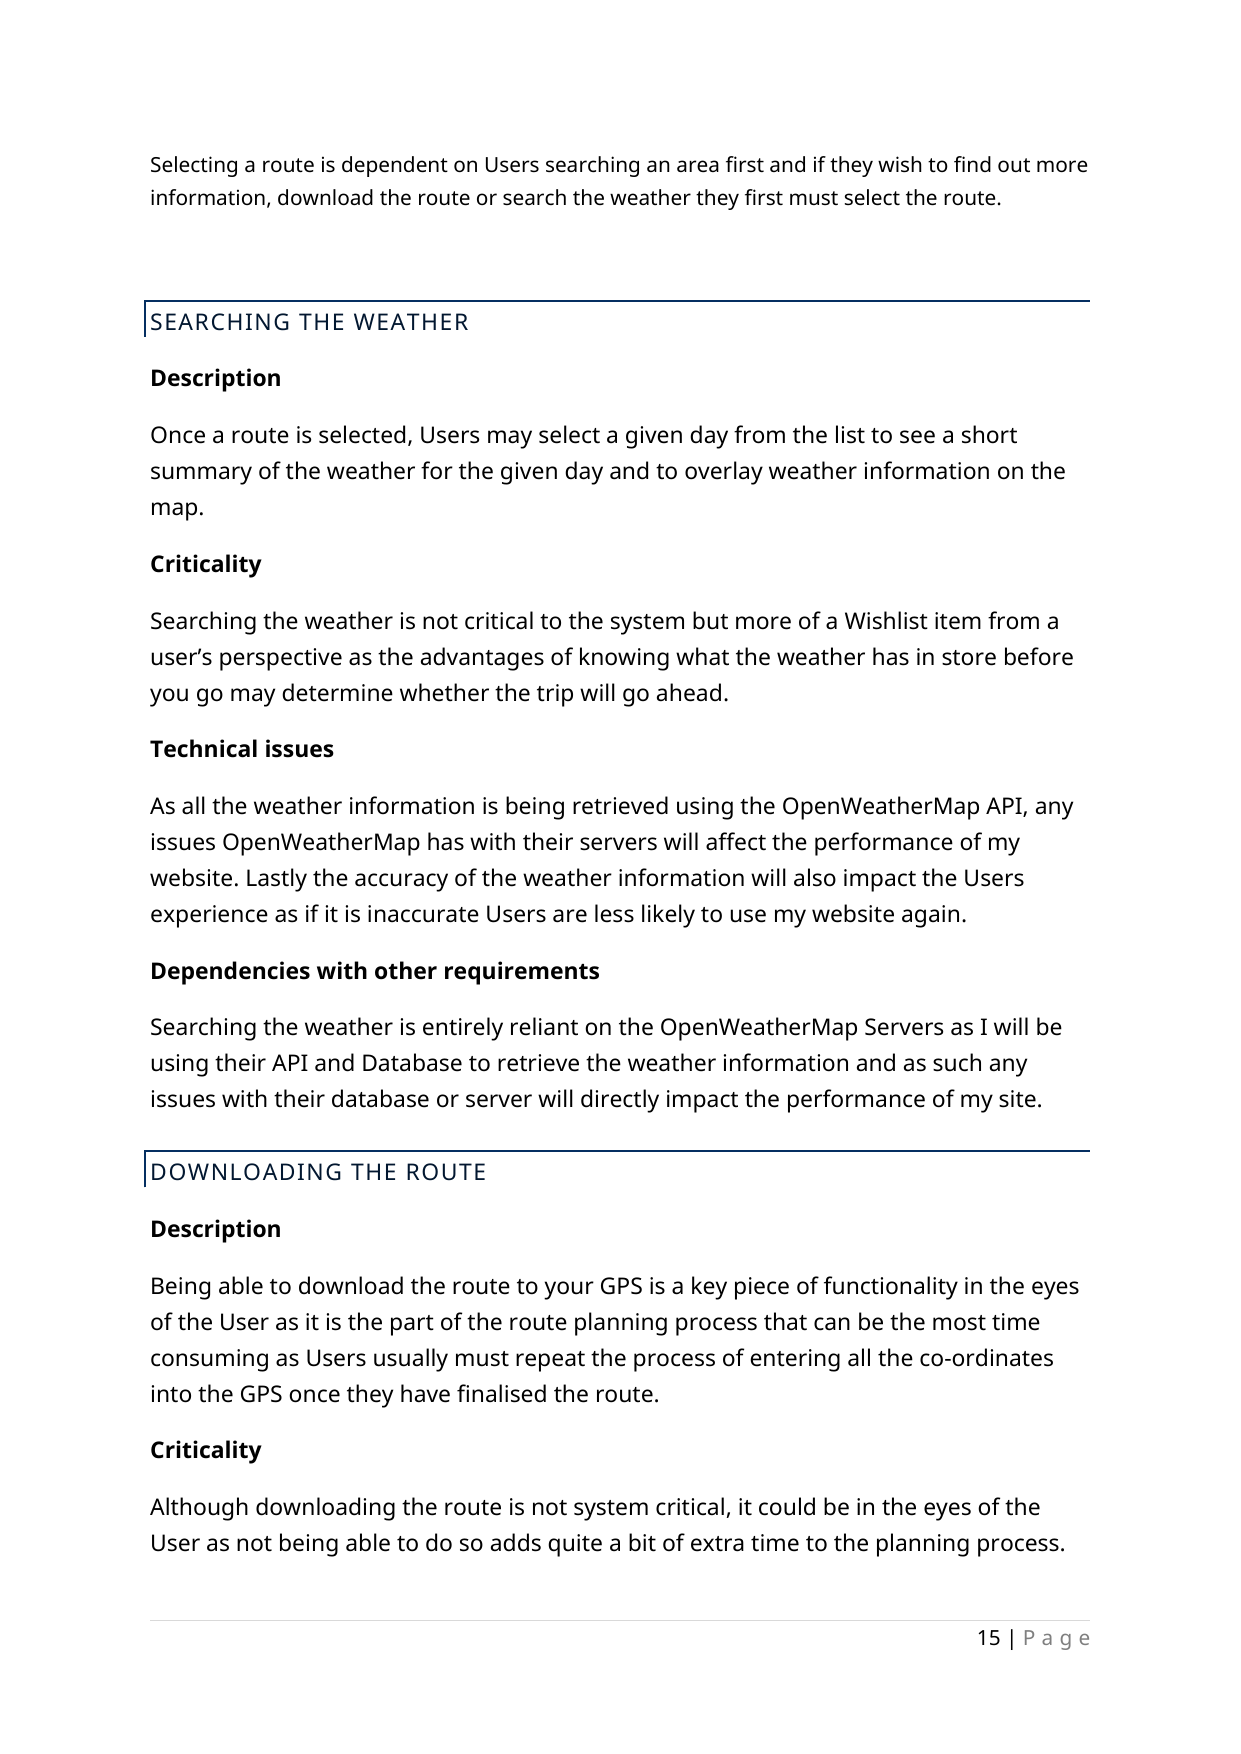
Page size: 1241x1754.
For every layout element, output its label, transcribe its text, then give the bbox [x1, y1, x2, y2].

text Although downloading the route is not system critical, it could be in the eyes of the User as not being able to do so adds quite a bit of extra time to the planning process. [150, 1491, 1090, 1558]
text Being able to download the route to your GPS is a key piece of functionality in the eyes of the User as it is the part of the route planning process that can be the most time consuming as Users usually must repeat the process of entering all the co-ordinates into the GPS once they have finalised the route. [150, 1270, 1090, 1409]
text Once a route is selected, Users may select a given day from the list to see a short summary of the weather for the given day and to overlay weather information on the map. [150, 419, 1090, 522]
text As all the weather information is being retrieved using the OpenWeatherMap API, any issues OpenWeatherMap has with their servers will affect the performance of my website. Lastly the accuracy of the weather information will also impact the Users experience as if it is inaccurate Users are less likely to use my website again. [150, 790, 1090, 929]
text Description [150, 362, 1090, 394]
text Dependencies with other requirements [150, 954, 1090, 986]
text Criticality [150, 548, 1090, 579]
text Selecting a route is dependent on Users searching an area first and if they wish to find out more information, download the route or search the weather they first must select the route. [150, 150, 1090, 211]
text Criticality [150, 1434, 1090, 1466]
text Searching the weather is not critical to the system but more of a Wishlist item from a user’s perspective as the advantages of knowing what the weather has in store before you go may determine whether the trip will go ahead. [150, 604, 1090, 708]
subtitle Searching the Weather [146, 302, 1090, 337]
text Searching the weather is entirely reliant on the OpenWeatherMap Servers as I will be using their API and Database to retrieve the weather information and as such any issues with their database or server will directly impact the performance of my site. [150, 1011, 1090, 1114]
text Technical issues [150, 733, 1090, 764]
text Description [150, 1213, 1090, 1244]
subtitle Downloading the route [146, 1152, 1090, 1187]
